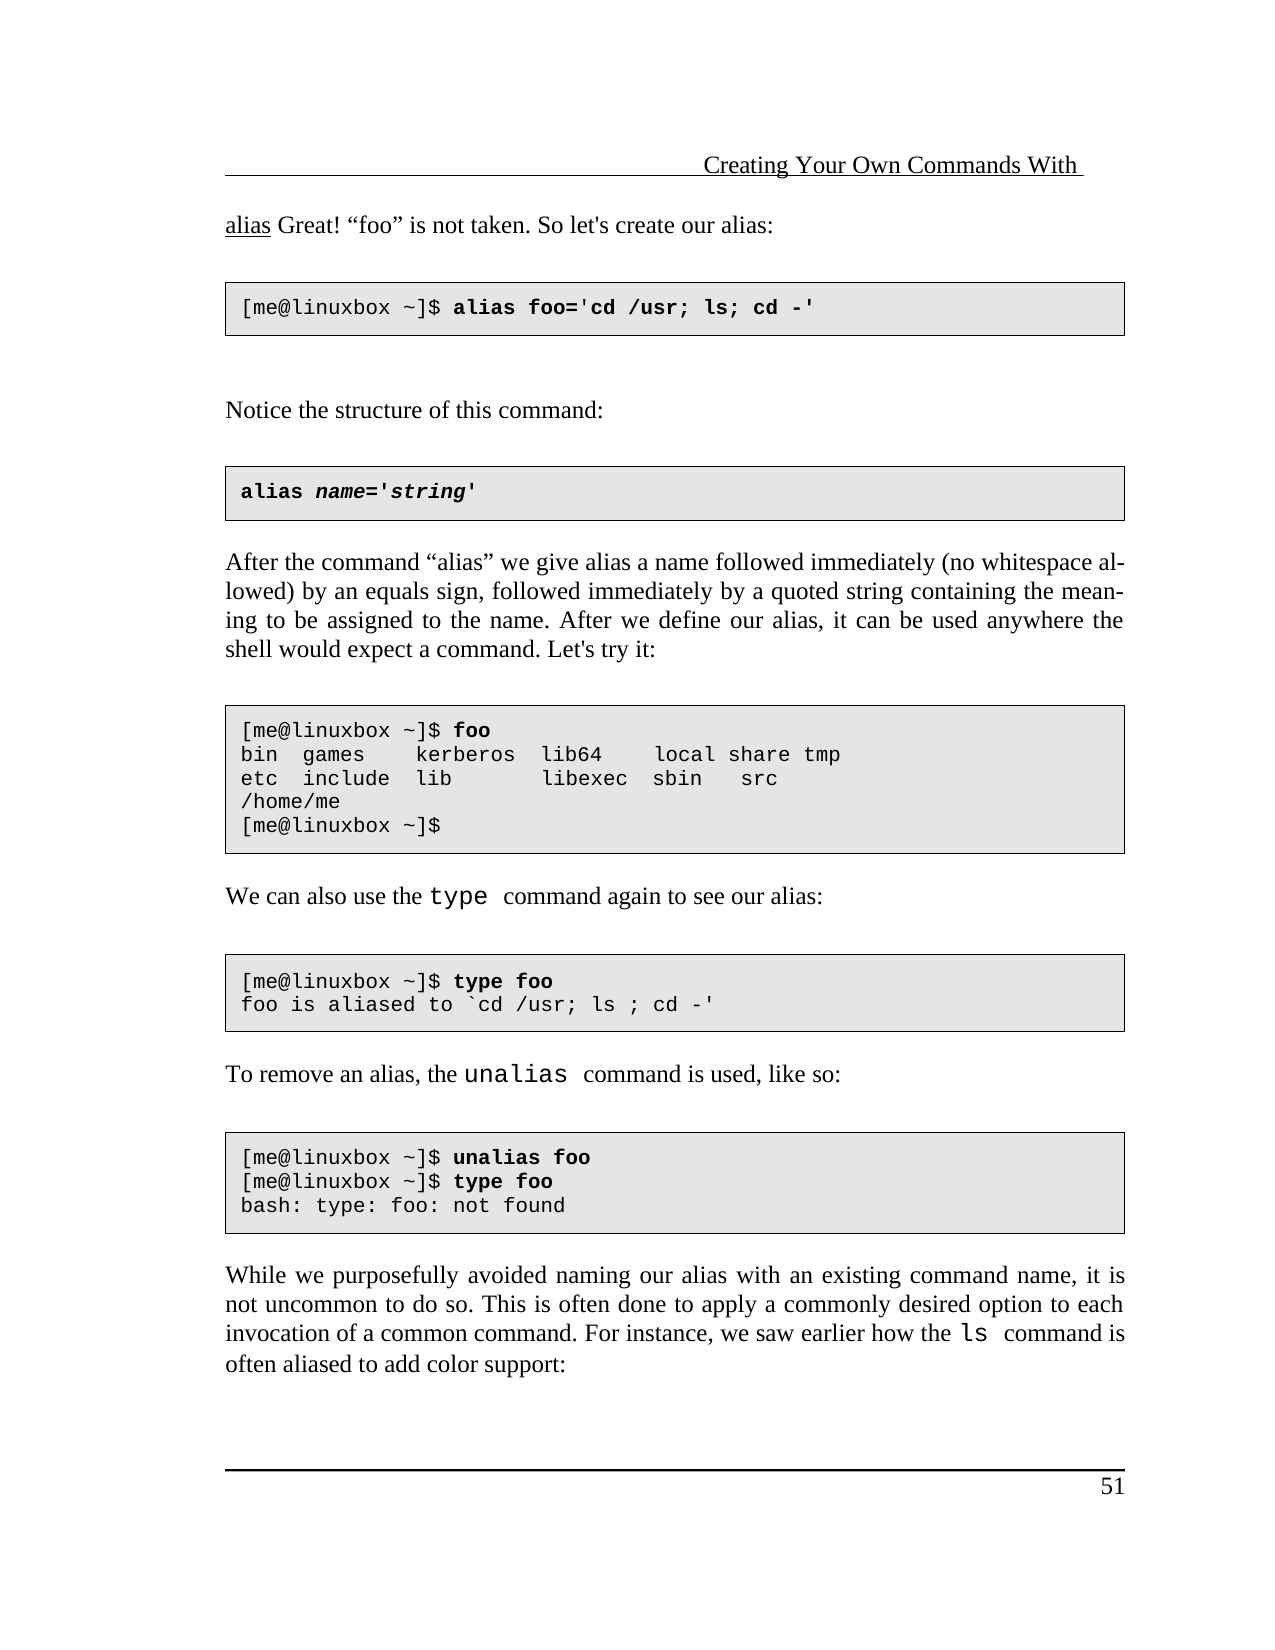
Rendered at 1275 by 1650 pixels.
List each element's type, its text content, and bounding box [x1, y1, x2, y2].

text Creating Your Own Commands With alias Great! “foo” is not taken. So let's create our alias: [225, 150, 1125, 239]
text We can also use the type command again to see our alias: [225, 881, 1169, 912]
text Notice the structure of this command: [225, 395, 1169, 424]
text While we purposefully avoided naming our alias with an existing command name, it is not uncommon to do so. This is often done to apply a commonly desired option to each invocation of a common command. For instance, we saw earlier how the ls command is often aliased to add color support: [225, 1261, 1125, 1378]
text To remove an alias, the unalias command is used, like so: [225, 1059, 1169, 1090]
text After the command “alias” we give alias a name followed immediately (no whitespace al- lowed) by an equals sign, followed immediately by a quoted string containing the mean- ing to be assigned to the name. After we define our alias, it can be used anywhere the shell would expect a command. Let's try it: [225, 547, 1125, 662]
